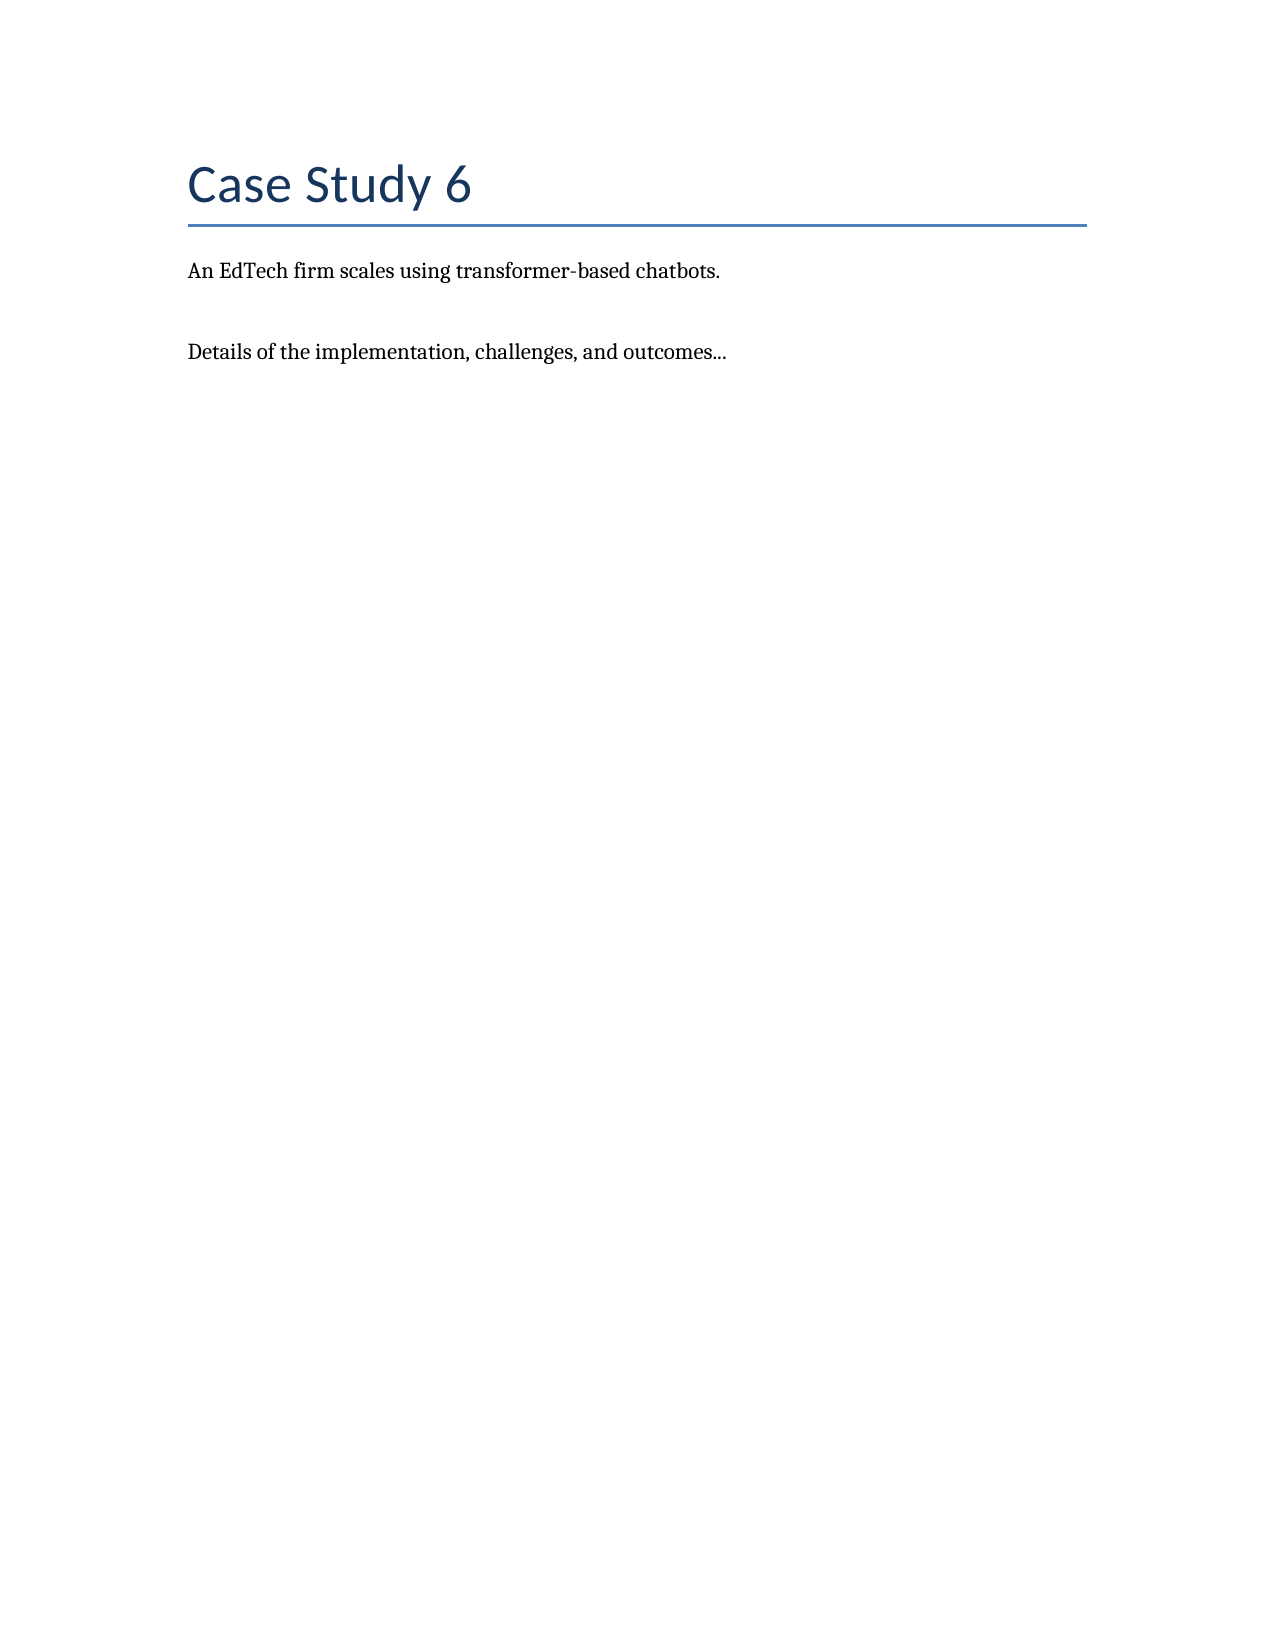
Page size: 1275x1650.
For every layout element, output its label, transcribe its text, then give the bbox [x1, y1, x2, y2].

text An EdTech firm scales using transformer-based chatbots. [187, 258, 1087, 284]
title Case Study 6 [187, 150, 1087, 227]
text Details of the implementation, challenges, and outcomes... [187, 309, 1087, 365]
